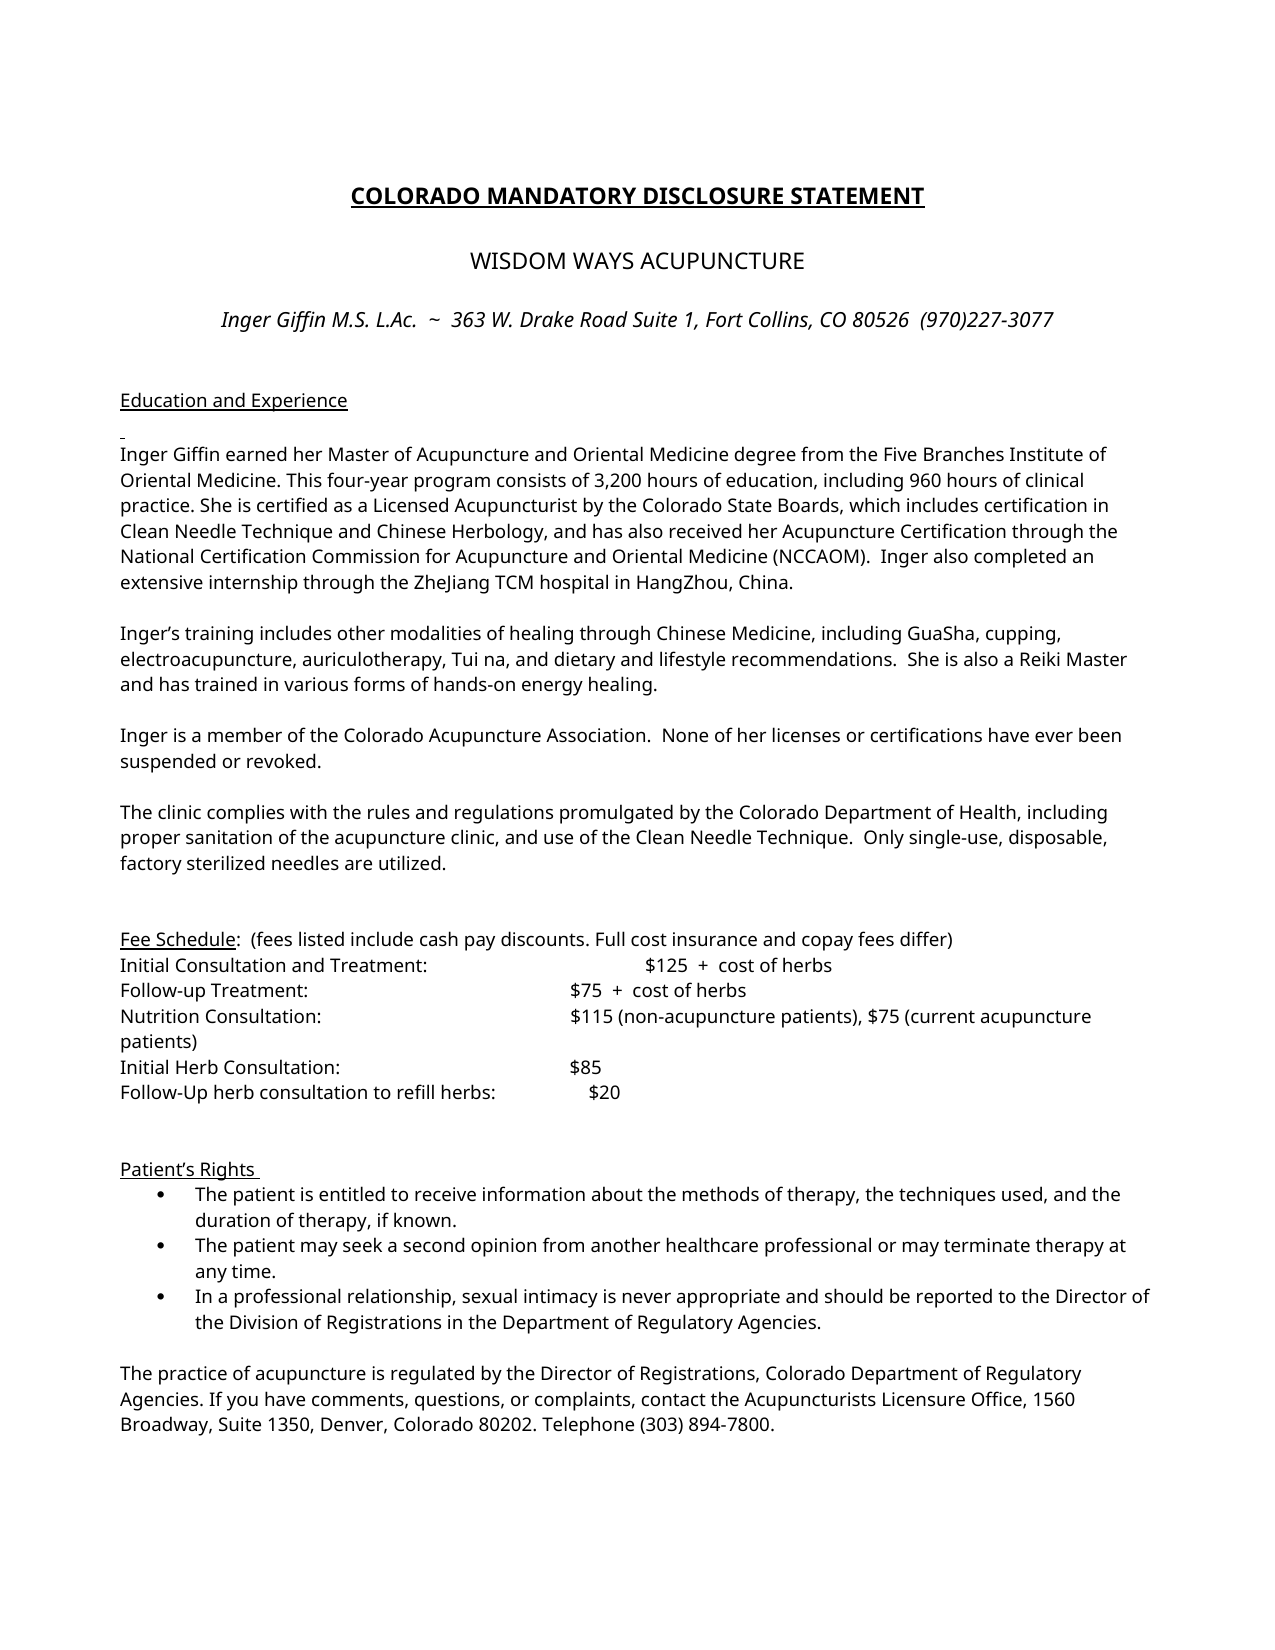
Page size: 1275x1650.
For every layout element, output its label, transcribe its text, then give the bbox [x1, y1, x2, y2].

text Inger’s training includes other modalities of healing through Chinese Medicine, including GuaSha, cupping, electroacupuncture, auriculotherapy, Tui na, and dietary and lifestyle recommendations. She is also a Reiki Master and has trained in various forms of hands-on energy healing. [120, 620, 1155, 697]
text Inger is a member of the Colorado Acupuncture Association. None of her licenses or certifications have ever been suspended or revoked. [120, 722, 1155, 773]
text WISDOM WAYS ACUPUNCTURE [120, 245, 1155, 277]
text Fee Schedule: (fees listed include cash pay discounts. Full cost insurance and copay fees differ) [120, 927, 1155, 952]
text Nutrition Consultation: $115 (non-acupuncture patients), $75 (current acupuncture patients) [120, 1003, 1155, 1054]
list The patient may seek a second opinion from another healthcare professional or may terminate therapy at any time. [157, 1233, 1155, 1284]
text Follow-Up herb consultation to refill herbs: $20 [120, 1080, 1155, 1105]
text Follow-up Treatment: $75 + cost of herbs [120, 978, 1155, 1003]
text Inger Giffin M.S. L.Ac. ~ 363 W. Drake Road Suite 1, Fort Collins, CO 80526 (970)227-3077 [120, 305, 1155, 333]
text Initial Consultation and Treatment: $125 + cost of herbs [120, 952, 1155, 978]
text Initial Herb Consultation: $85 [120, 1054, 1155, 1080]
text The practice of acupuncture is regulated by the Director of Registrations, Colorado Department of Regulatory Agencies. If you have comments, questions, or complaints, contact the Acupuncturists Licensure Office, 1560 Broadway, , . Telephone (303) 894-7800. [120, 1360, 1155, 1437]
text Patient’s Rights [120, 1156, 1155, 1182]
list The patient is entitled to receive information about the methods of therapy, the techniques used, and the duration of therapy, if known. [157, 1182, 1155, 1233]
text MANDATORY DISCLOSURE STATEMENT [120, 180, 1155, 211]
text Education and Experience [120, 387, 1155, 413]
text The clinic complies with the rules and regulations promulgated by the Colorado Department of Health, including proper sanitation of the acupuncture clinic, and use of the Clean Needle Technique. Only single-use, disposable, factory sterilized needles are utilized. [120, 799, 1155, 876]
text Inger Giffin earned her Master of Acupuncture and Oriental Medicine degree from the Five Branches Institute of Oriental Medicine. This four-year program consists of 3,200 hours of education, including 960 hours of clinical practice. She is certified as a Licensed Acupuncturist by the Colorado State Boards, which includes certification in Clean Needle Technique and Chinese Herbology, and has also received her Acupuncture Certification through the National Certification Commission for Acupuncture and Oriental Medicine (NCCAOM). Inger also completed an extensive internship through the ZheJiang TCM hospital in HangZhou, China. [120, 442, 1155, 595]
list In a professional relationship, sexual intimacy is never appropriate and should be reported to the Director of the Division of Registrations in the Department of Regulatory Agencies. [157, 1284, 1155, 1335]
